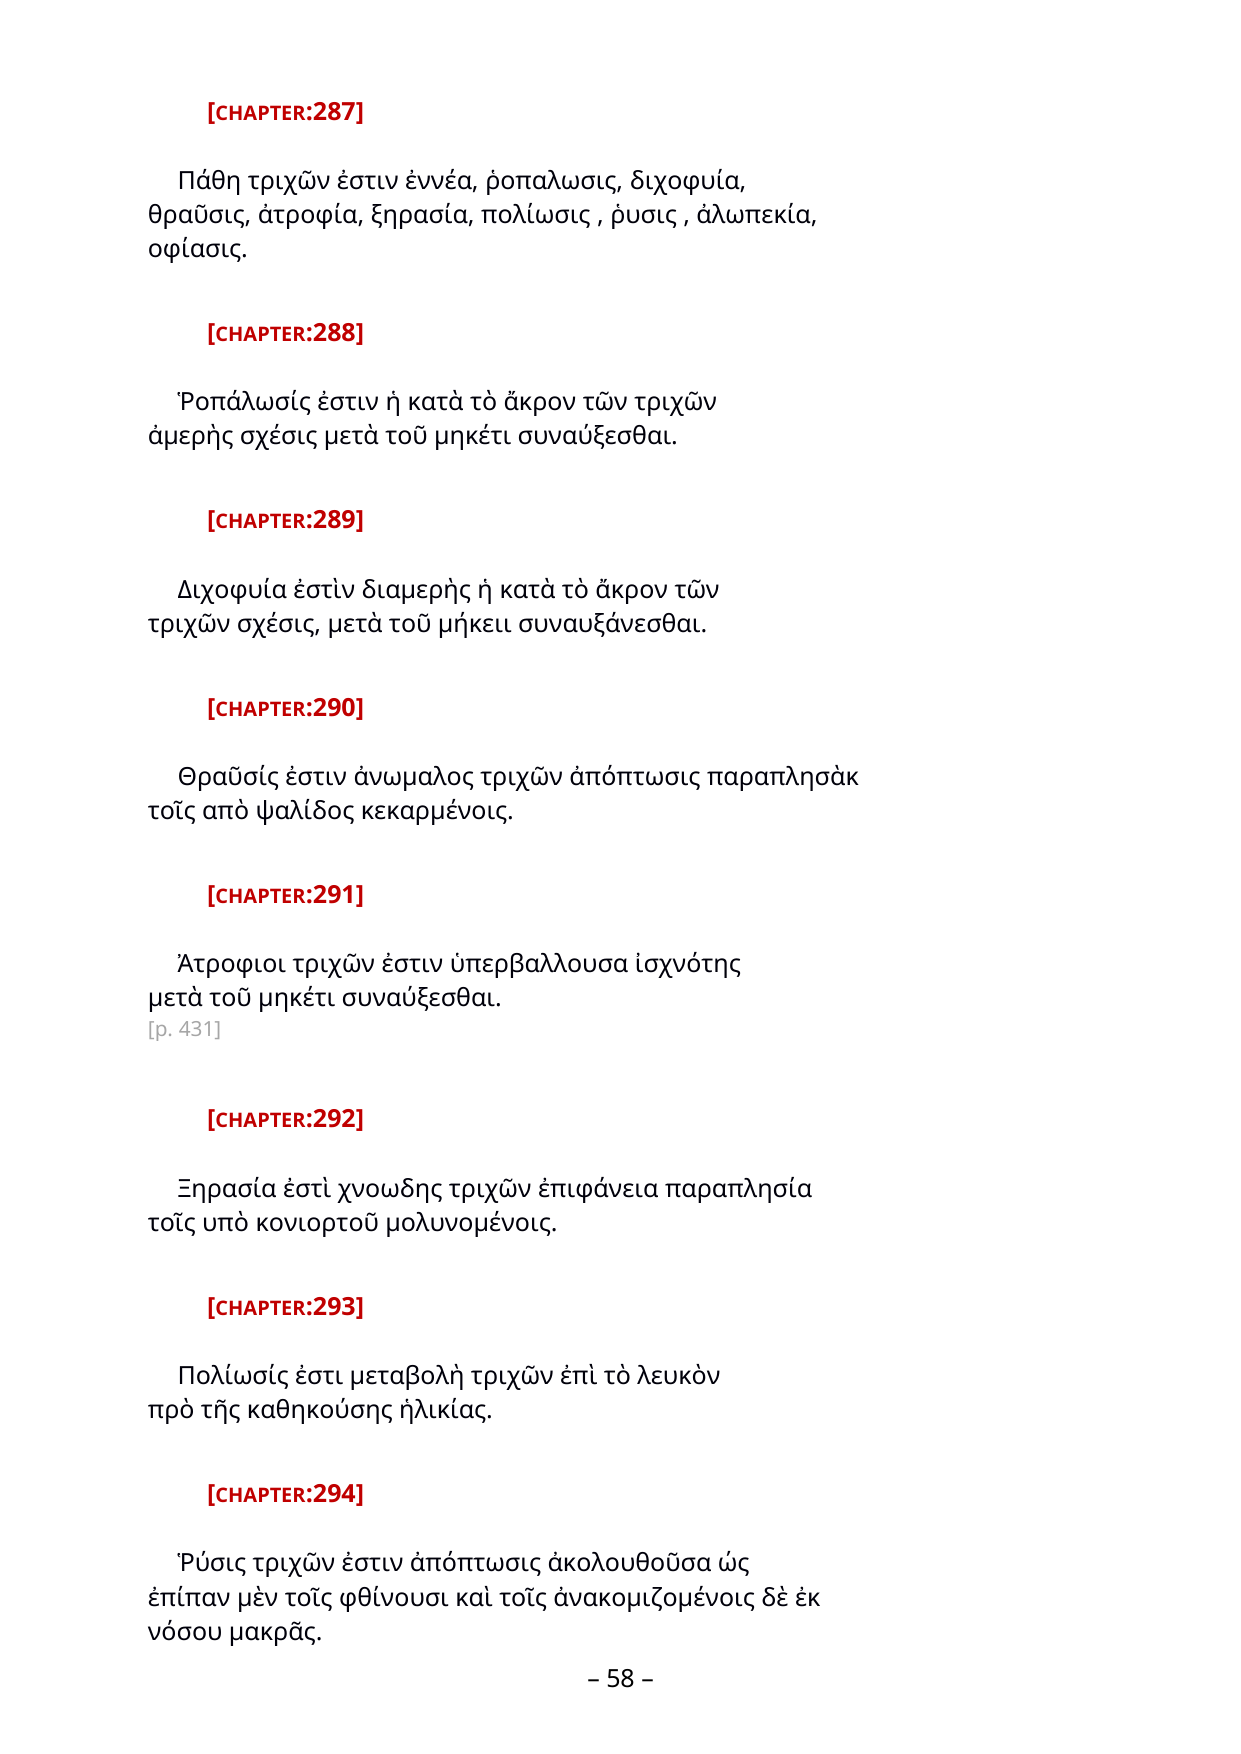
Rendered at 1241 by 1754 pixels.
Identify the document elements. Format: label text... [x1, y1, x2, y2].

subtitle [chapter:291] [207, 877, 1092, 911]
text [p. 431] [148, 1014, 1092, 1043]
subtitle [chapter:294] [207, 1476, 1092, 1510]
subtitle [chapter:289] [207, 502, 1092, 536]
text Ξηρασία ἐστὶ χνοωδης τριχῶν ἐπιφάνεια παραπλησία τοῖς υπὸ κονιορτοῦ μολυνομένοις. [148, 1170, 1092, 1238]
text Πάθη τριχῶν ἐστιν ἐννέα, ῥοπαλωσις, διχοφυία, θραῦσις, ἀτροφία, ξηρασία, πολίωσις , ῥυσις , ἀλωπεκία, οφίασις. [148, 162, 1092, 264]
subtitle [chapter:290] [207, 689, 1092, 723]
text Θραῦσίς ἐστιν ἀνωμαλος τριχῶν ἀπόπτωσις παραπλησὰκ τοῖς απὸ ψαλίδος κεκαρμένοις. [148, 759, 1092, 827]
text Ῥύσις τριχῶν ἐστιν ἀπόπτωσις ἀκολουθοῦσα ώς ἐπίπαν μὲν τοῖς φθίνουσι καὶ τοῖς ἀνακομιζομένοις δὲ ἐκ νόσου μακρᾶς. [148, 1545, 1092, 1647]
subtitle [chapter:287] [207, 93, 1092, 127]
text Πολίωσίς ἐστι μεταβολὴ τριχῶν ἐπὶ τὸ λευκὸν πρὸ τῆς καθηκούσης ἡλικίας. [148, 1358, 1092, 1426]
subtitle [chapter:292] [207, 1101, 1092, 1135]
text Ῥοπάλωσίς ἐστιν ἡ κατὰ τὸ ἄκρον τῶν τριχῶν ἀμερὴς σχέσις μετὰ τοῦ μηκέτι συναύξεσθαι. [148, 384, 1092, 452]
text Ἀτροφιοι τριχῶν ἐστιν ὑπερβαλλουσα ἰσχνότης μετὰ τοῦ μηκέτι συναύξεσθαι. [148, 946, 1092, 1014]
subtitle [chapter:293] [207, 1288, 1092, 1322]
subtitle [chapter:288] [207, 314, 1092, 349]
text Διχοφυία ἐστὶν διαμερὴς ἡ κατὰ τὸ ἄκρον τῶν τριχῶν σχέσις, μετὰ τοῦ μήκειι συναυξάνεσθαι. [148, 571, 1092, 639]
